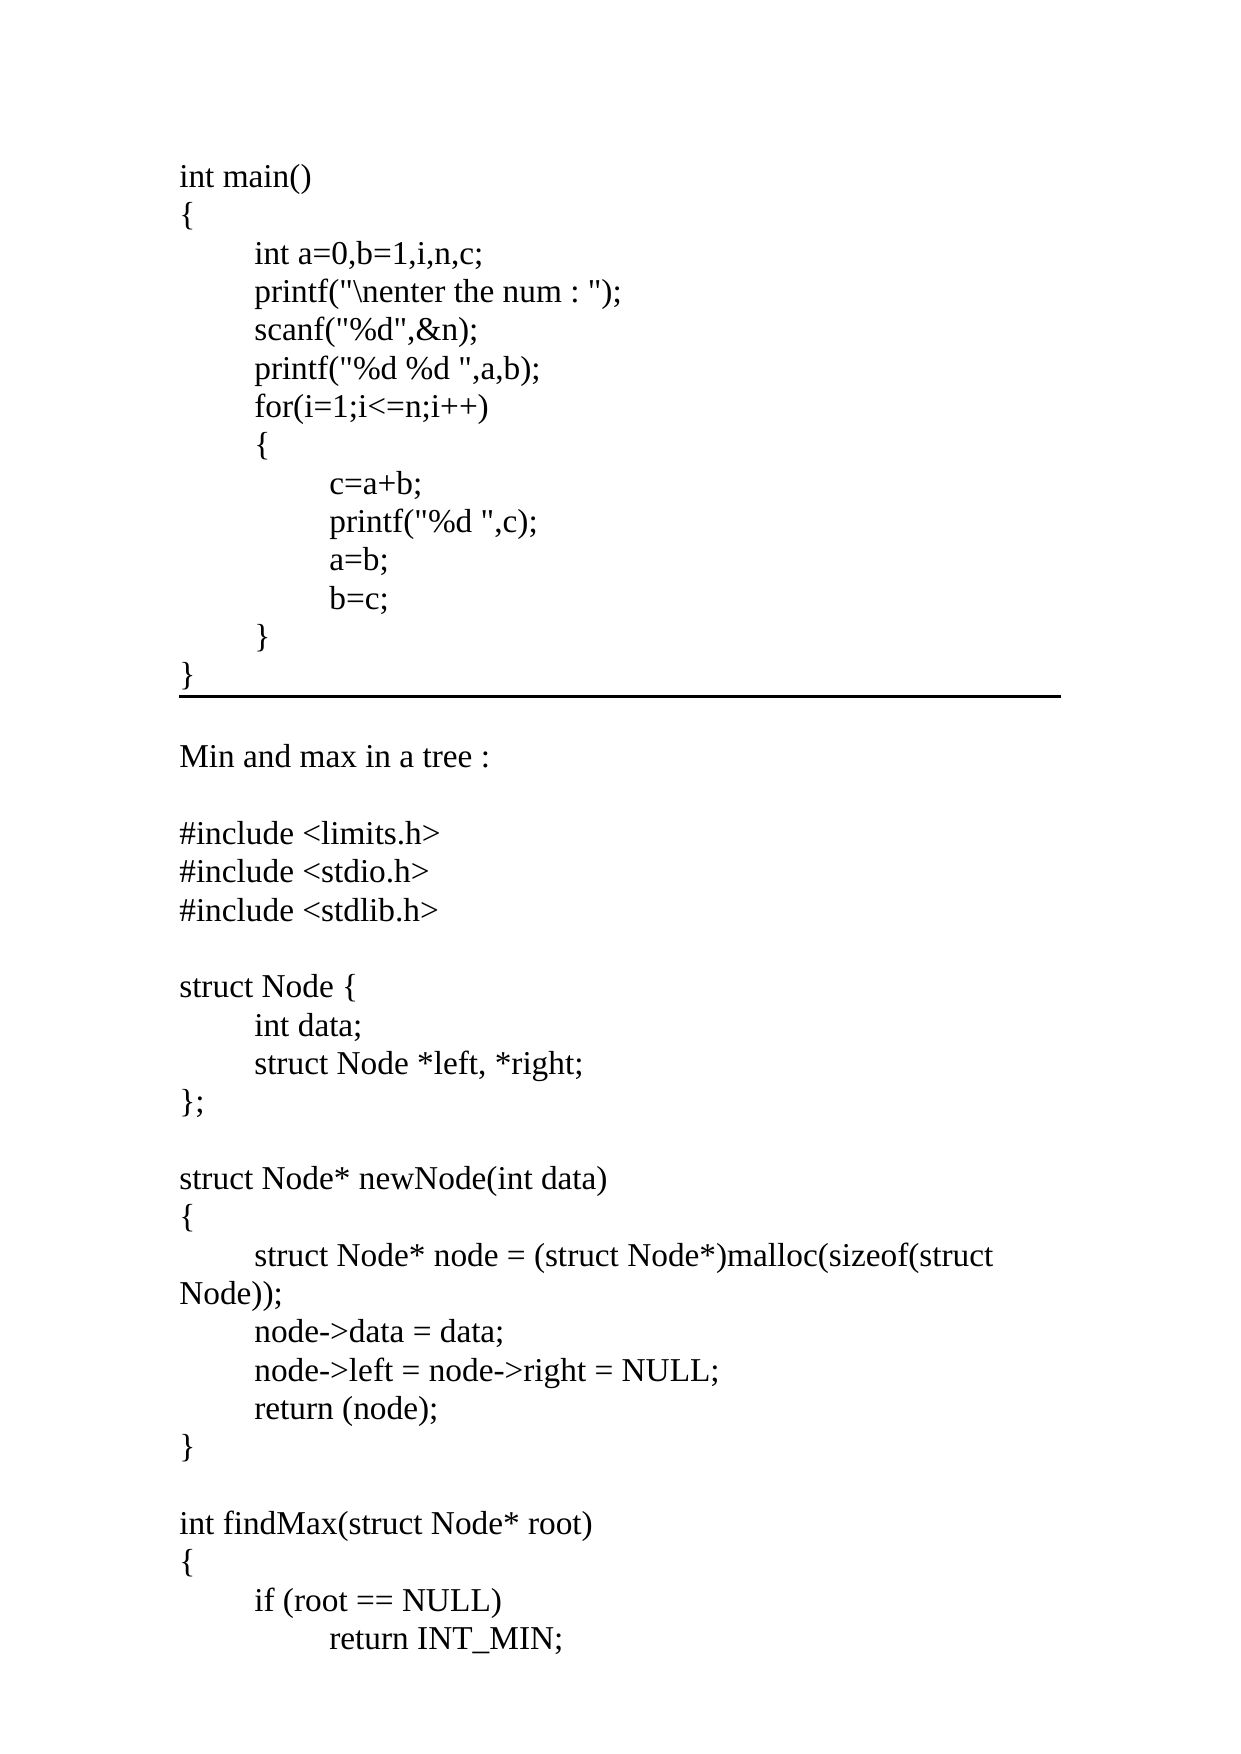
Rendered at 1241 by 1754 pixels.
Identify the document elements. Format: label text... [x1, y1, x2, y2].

text #include <limits.h> [179, 813, 1061, 851]
text struct Node *left, *right; [179, 1043, 1061, 1081]
text scanf("%d",&n); [179, 309, 1061, 348]
text node->left = node->right = NULL; [179, 1350, 1061, 1388]
text #include <stdio.h> [179, 851, 1061, 890]
text return (node); [179, 1388, 1061, 1426]
text { [179, 424, 1061, 463]
text struct Node* newNode(int data) [179, 1158, 1061, 1196]
text c=a+b; [179, 463, 1061, 501]
text if (root == NULL) [179, 1580, 1061, 1618]
text { [179, 1541, 1061, 1580]
text for(i=1;i<=n;i++) [179, 386, 1061, 424]
text return INT_MIN; [179, 1618, 1061, 1656]
text printf("%d ",c); [179, 501, 1061, 539]
text Min and max in a tree : [179, 736, 1061, 775]
text } [179, 654, 1061, 695]
text }; [179, 1081, 1061, 1120]
text #include <stdlib.h> [179, 890, 1061, 928]
text struct Node { [179, 966, 1061, 1005]
text int findMax(struct Node* root) [179, 1503, 1061, 1541]
text int main() [179, 156, 1061, 194]
text printf("%d %d ",a,b); [179, 348, 1061, 386]
text { [179, 1196, 1061, 1235]
text node->data = data; [179, 1311, 1061, 1350]
text } [179, 616, 1061, 654]
text struct Node* node = (struct Node*)malloc(sizeof(struct Node)); [179, 1235, 1061, 1311]
text printf("\nenter the num : "); [179, 271, 1061, 309]
text int data; [179, 1005, 1061, 1043]
text b=c; [179, 578, 1061, 616]
text { [179, 194, 1061, 233]
text int a=0,b=1,i,n,c; [179, 233, 1061, 271]
text a=b; [179, 539, 1061, 578]
text } [179, 1426, 1061, 1465]
